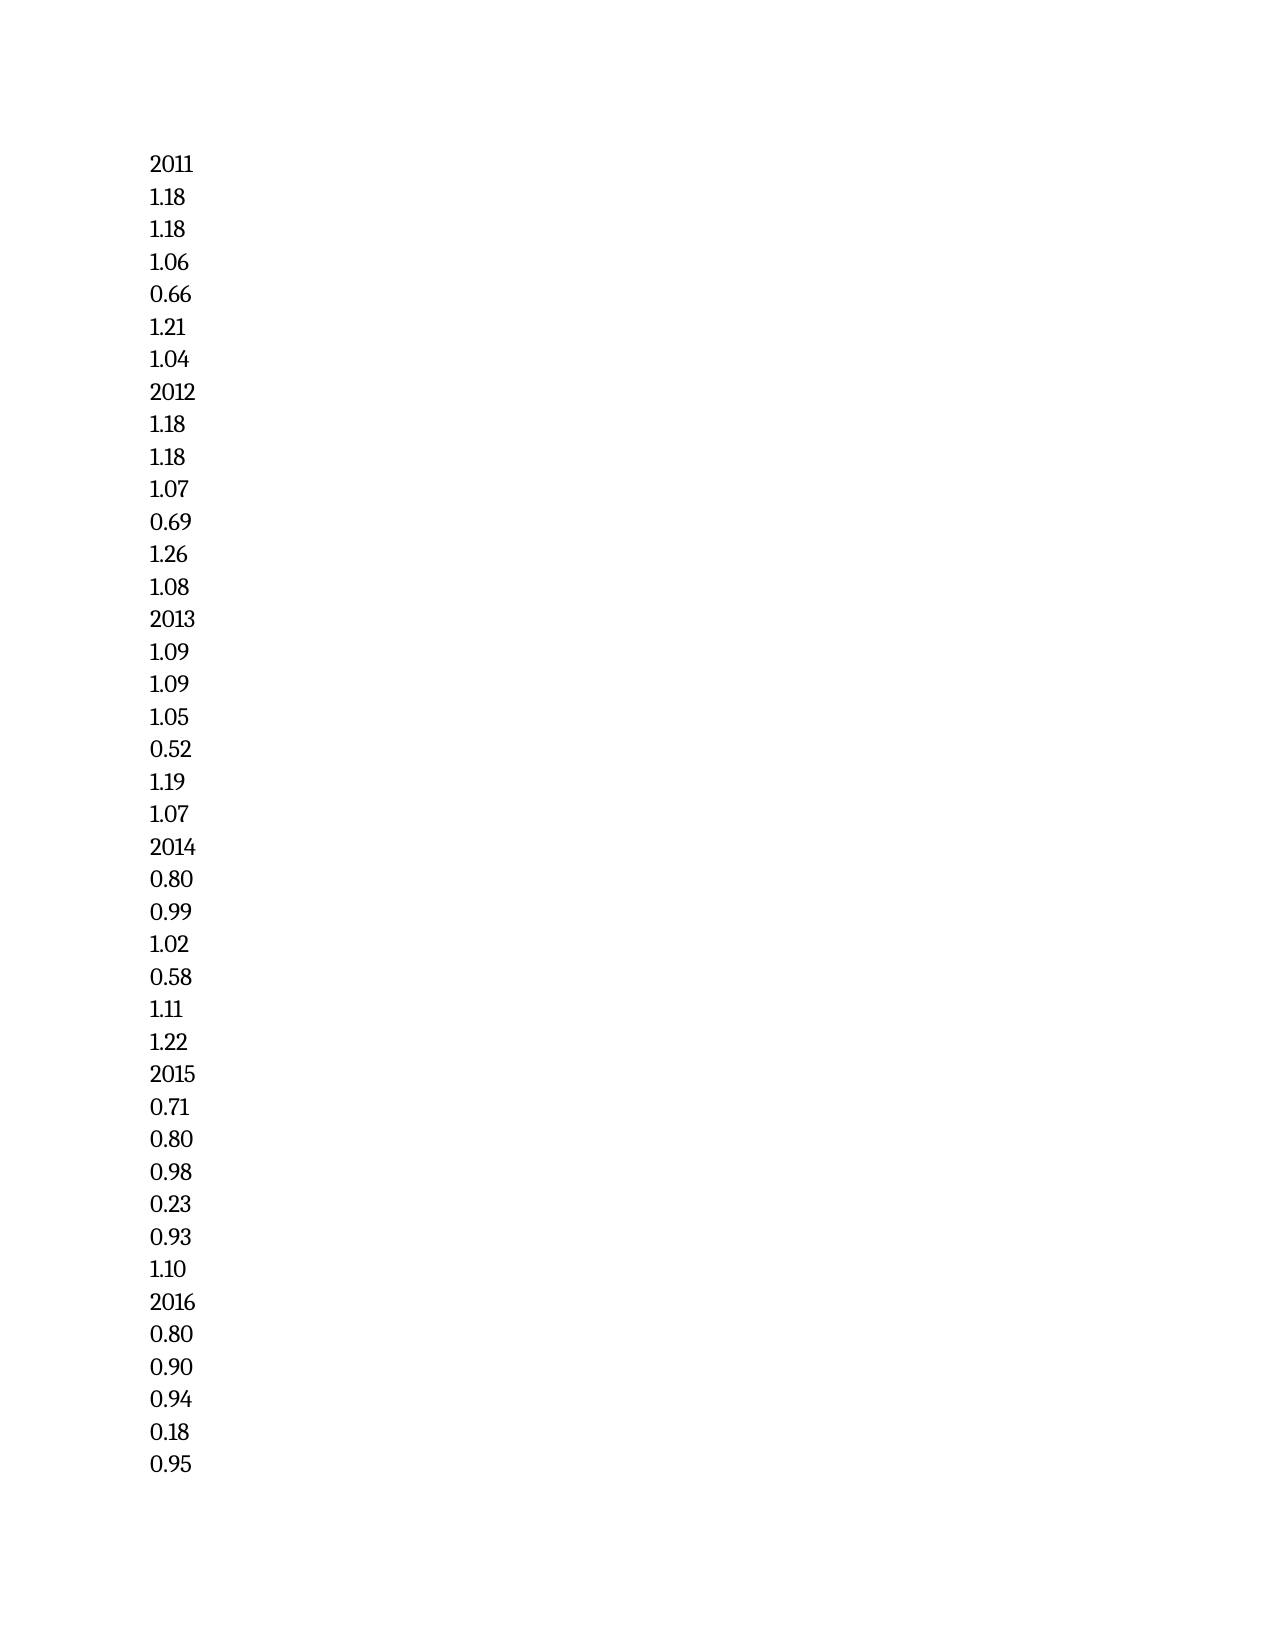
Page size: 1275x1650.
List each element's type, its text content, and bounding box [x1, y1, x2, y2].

text 2015 [150, 1060, 1125, 1089]
text 0.93 [150, 1222, 1125, 1251]
text 0.69 [150, 507, 1125, 536]
text 2016 [150, 1287, 1125, 1316]
text 1.18 [150, 442, 1125, 471]
text 0.71 [150, 1092, 1125, 1121]
text 2014 [150, 832, 1125, 861]
text 2012 [150, 377, 1125, 406]
text 1.09 [150, 637, 1125, 666]
text 1.22 [150, 1027, 1125, 1056]
text 1.21 [150, 312, 1125, 341]
text 1.06 [150, 247, 1125, 276]
text 1.07 [150, 800, 1125, 829]
text 0.80 [150, 865, 1125, 894]
text 1.08 [150, 572, 1125, 601]
text 0.80 [150, 1125, 1125, 1154]
text 0.98 [150, 1157, 1125, 1186]
text 0.58 [150, 962, 1125, 991]
text 1.19 [150, 767, 1125, 796]
text 0.99 [150, 897, 1125, 926]
text 1.18 [150, 182, 1125, 211]
text 1.02 [150, 930, 1125, 959]
text 0.90 [150, 1352, 1125, 1381]
text 1.09 [150, 670, 1125, 699]
text 1.26 [150, 540, 1125, 569]
text 1.10 [150, 1255, 1125, 1284]
text 1.11 [150, 995, 1125, 1024]
text 1.18 [150, 410, 1125, 439]
text 1.18 [150, 215, 1125, 244]
text 2011 [150, 150, 1125, 179]
text 0.23 [150, 1190, 1125, 1219]
text 1.05 [150, 702, 1125, 731]
text 0.66 [150, 280, 1125, 309]
text 0.80 [150, 1320, 1125, 1349]
text 0.18 [150, 1417, 1125, 1446]
text 0.52 [150, 735, 1125, 764]
text 0.95 [150, 1450, 1125, 1479]
text 1.07 [150, 475, 1125, 504]
text 2013 [150, 605, 1125, 634]
text 0.94 [150, 1385, 1125, 1414]
text 1.04 [150, 345, 1125, 374]
